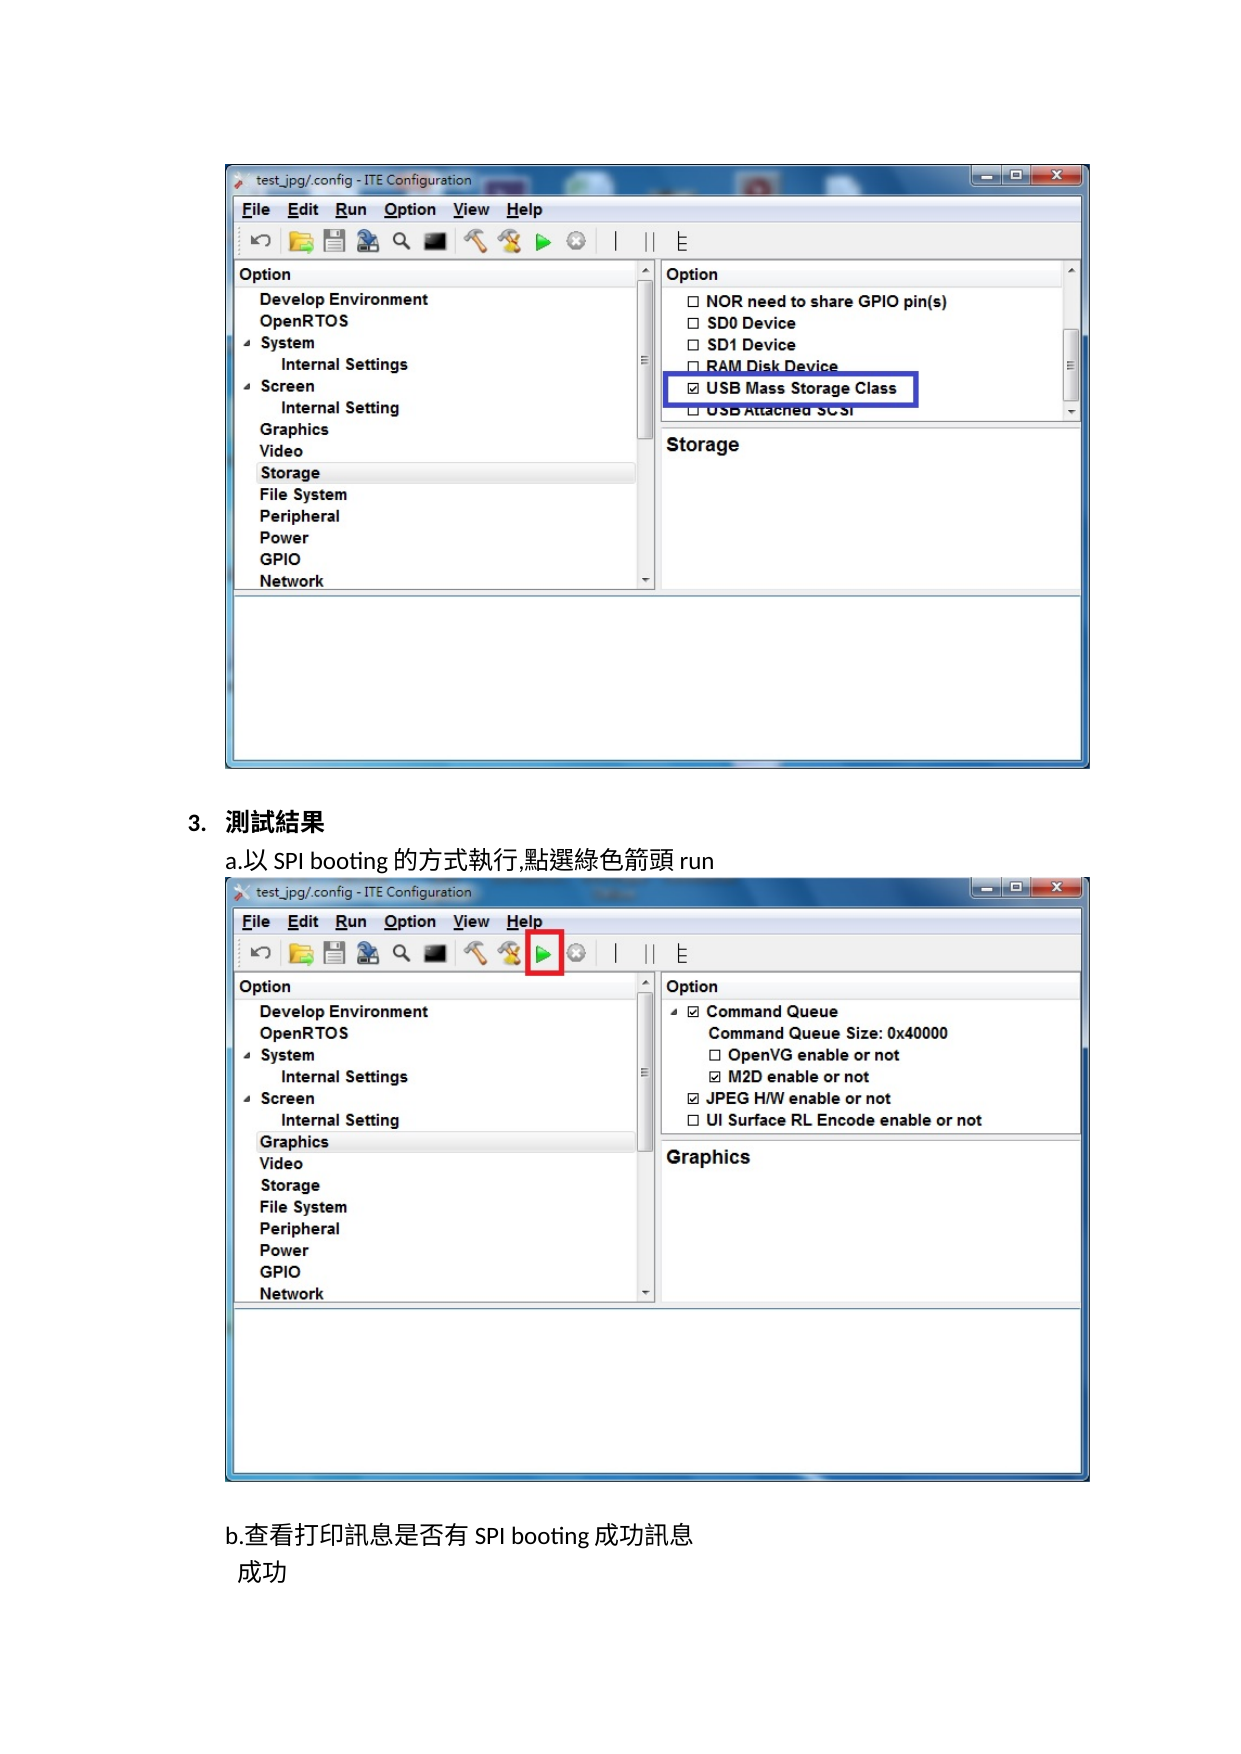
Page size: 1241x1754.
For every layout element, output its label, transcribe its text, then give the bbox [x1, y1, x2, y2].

picture [225, 164, 1091, 770]
list b.查看打印訊息是否有SPI booting成功訊息 [225, 1514, 1053, 1552]
picture [225, 877, 1091, 1483]
list 測試結果 [187, 802, 1053, 839]
list 成功 [237, 1552, 1053, 1589]
list a.以SPI booting的方式執行,點選綠色箭頭run [225, 839, 1053, 877]
